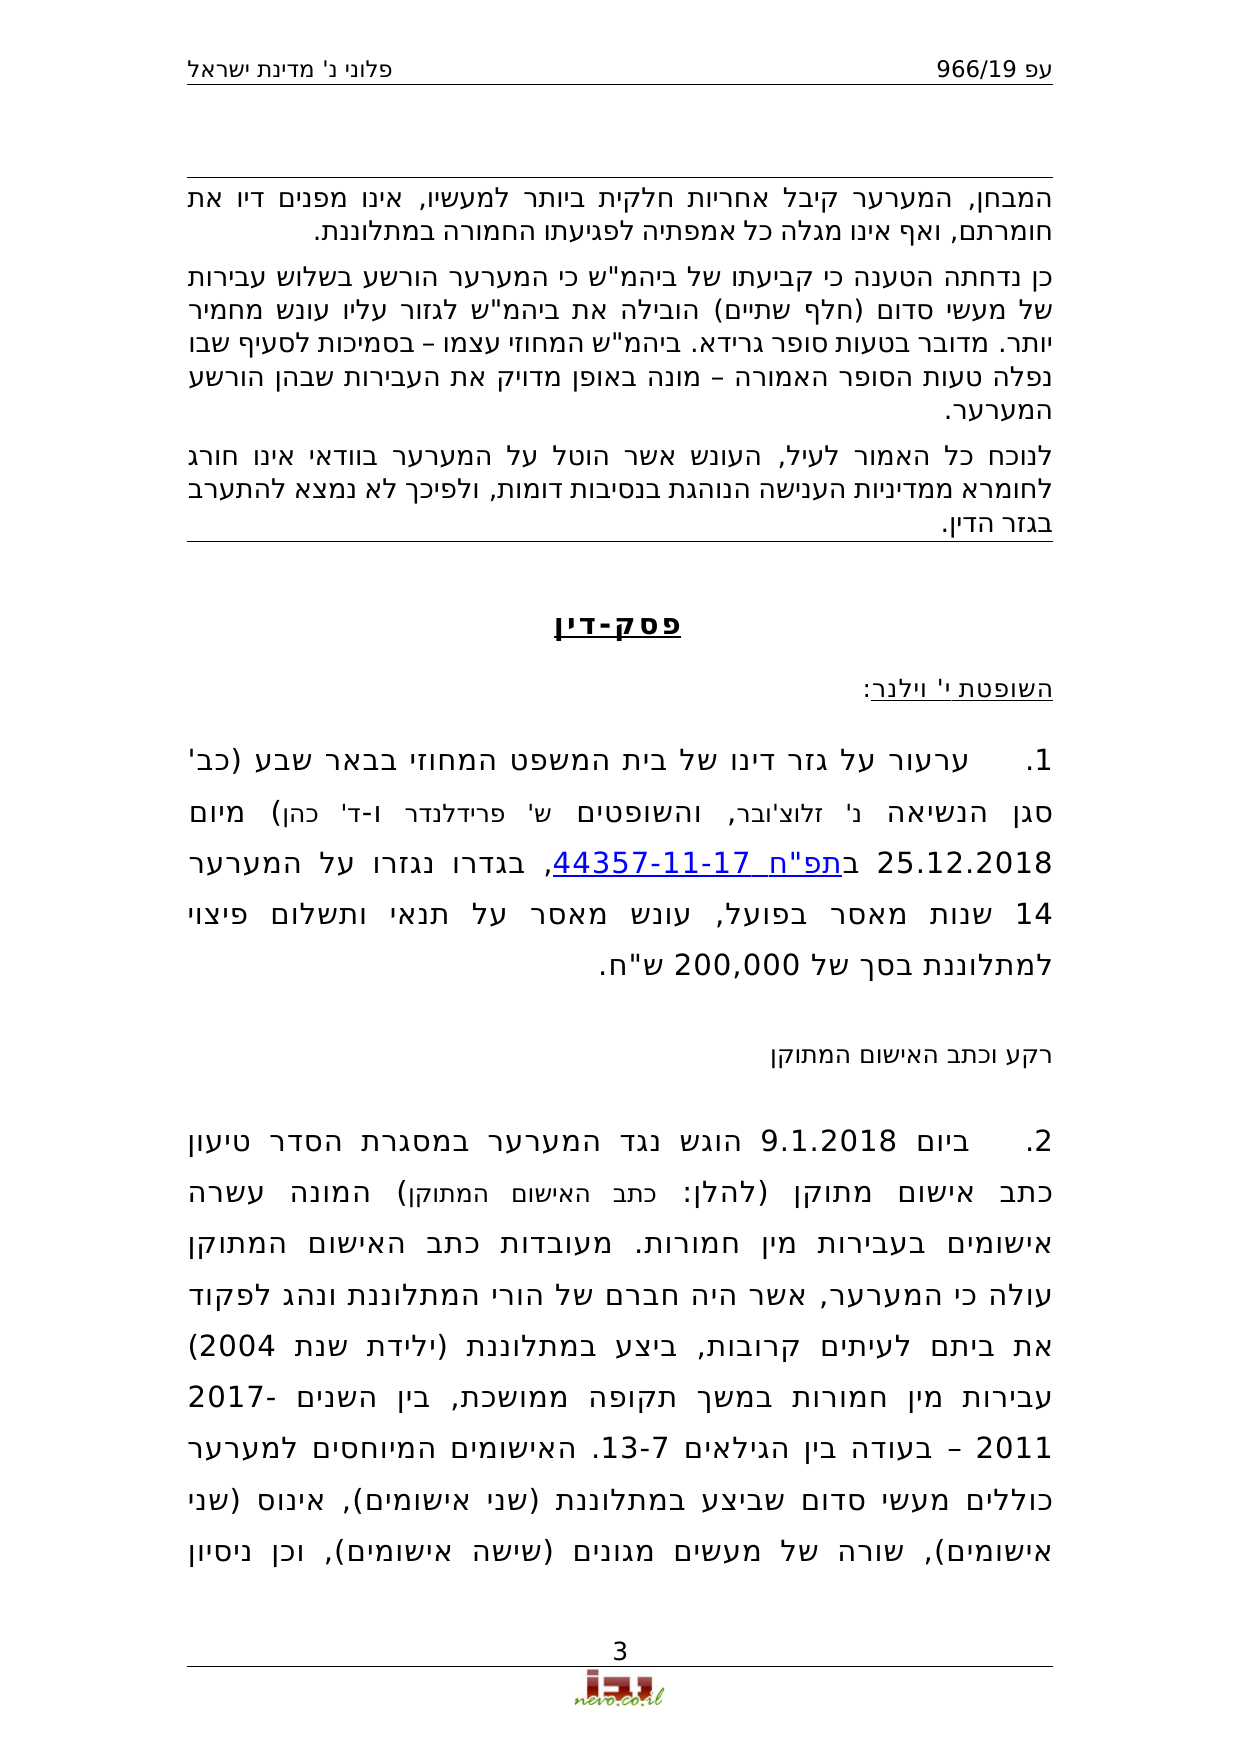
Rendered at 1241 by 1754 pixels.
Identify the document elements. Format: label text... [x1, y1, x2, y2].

table_header פסק-דין [182, 607, 1053, 653]
text רקע וכתב האישום המתוקן [187, 1041, 1053, 1070]
text לנוכח כל האמור לעיל, העונש אשר הוטל על המערער בוודאי אינו חורג לחומרא ממדיניות הענישה הנוהגת בנסיבות דומות, ולפיכך לא נמצא להתערב בגזר הדין. [187, 436, 1053, 541]
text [187, 178, 1053, 247]
picture [574, 1669, 666, 1707]
text כן נדחתה הטענה כי קביעתו של ביהמ"ש כי המערער הורשע בשלוש עבירות של מעשי סדום (חלף שתיים) הובילה את ביהמ"ש לגזור עליו עונש מחמיר יותר. מדובר בטעות סופר גרידא. ביהמ"ש המחוזי עצמו – בסמיכות לסעיף שבו נפלה טעות הסופר האמורה – מונה באופן מדויק את העבירות שבהן הורשע המערער. [187, 256, 1053, 426]
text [187, 1124, 1053, 1568]
text השופטת י' וילנר: [187, 674, 1053, 704]
text 1. ערעור על גזר דינו של בית המשפט המחוזי בבאר שבע (כב' סגן הנשיאה נ' זלוצ'ובר, והשופטים ש' פרידלנדר ו-ד' כהן) מיום 25.12.2018 בתפ"ח 44357-11-17, בגדרו נגזרו על המערער 14 שנות מאסר בפועל, עונש מאסר על תנאי ותשלום פיצוי למתלוננת בסך של 200,000 ש"ח. [187, 743, 1053, 983]
